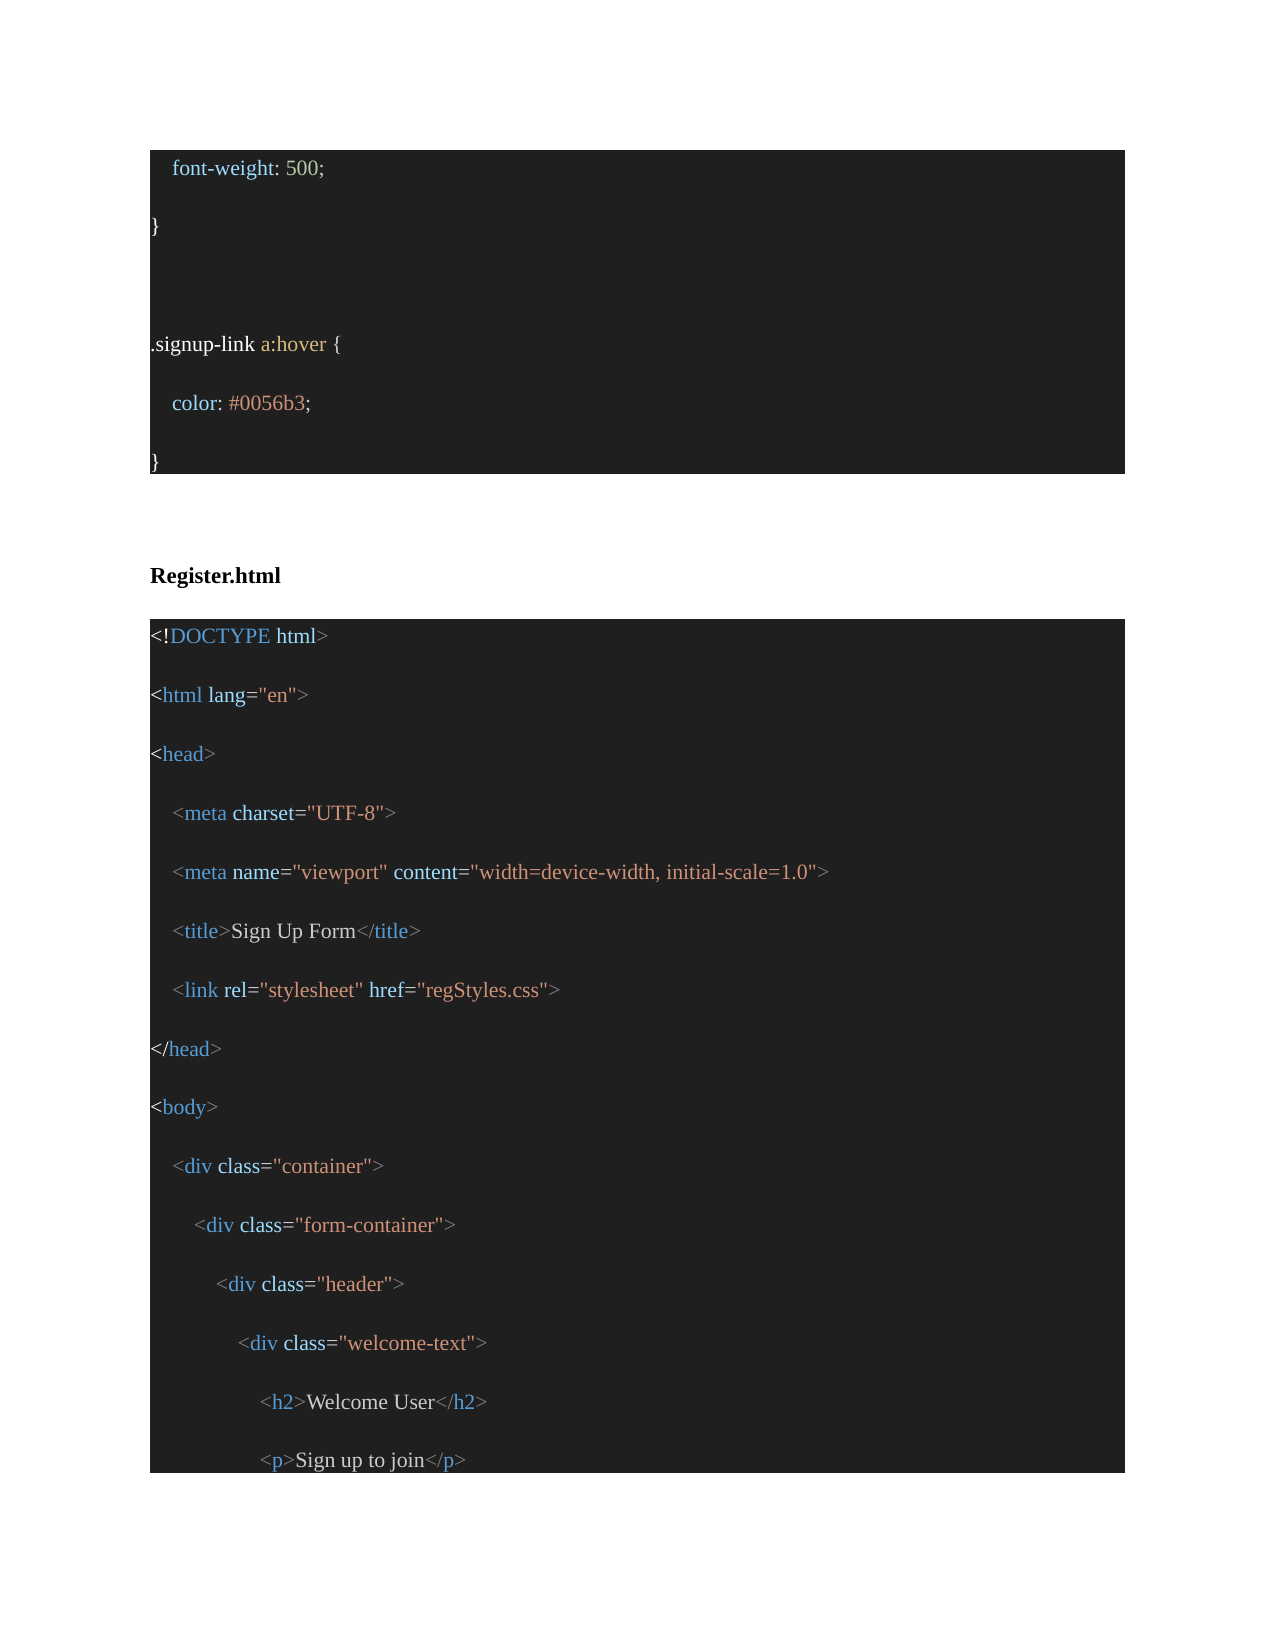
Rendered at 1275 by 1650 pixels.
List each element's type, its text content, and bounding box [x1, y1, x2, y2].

text <meta name="viewport" content="width=device-width, initial-scale=1.0"> [150, 854, 1125, 884]
text <body> [150, 1090, 1125, 1119]
text <!DOCTYPE html> [150, 619, 1125, 649]
text <div class="welcome-text"> [150, 1325, 1125, 1355]
text <div class="form-container"> [150, 1208, 1125, 1237]
text <meta charset="UTF-8"> [150, 796, 1125, 825]
text <h2>Welcome User</h2> [150, 1384, 1125, 1414]
text </head> [150, 1031, 1125, 1061]
text Register.html [150, 562, 1125, 588]
text font-weight: 500; [150, 150, 1125, 180]
text } [150, 444, 1125, 474]
text <title>Sign Up Form</title> [150, 913, 1125, 943]
text } [150, 209, 1125, 238]
text <p>Sign up to join</p> [150, 1443, 1125, 1473]
text <html lang="en"> [150, 678, 1125, 708]
text <link rel="stylesheet" href="regStyles.css"> [150, 972, 1125, 1002]
text .signup-link a:hover { [150, 327, 1125, 356]
text <div class="container"> [150, 1149, 1125, 1178]
text <div class="header"> [150, 1266, 1125, 1296]
text <head> [150, 737, 1125, 766]
text color: #0056b3; [150, 385, 1125, 415]
